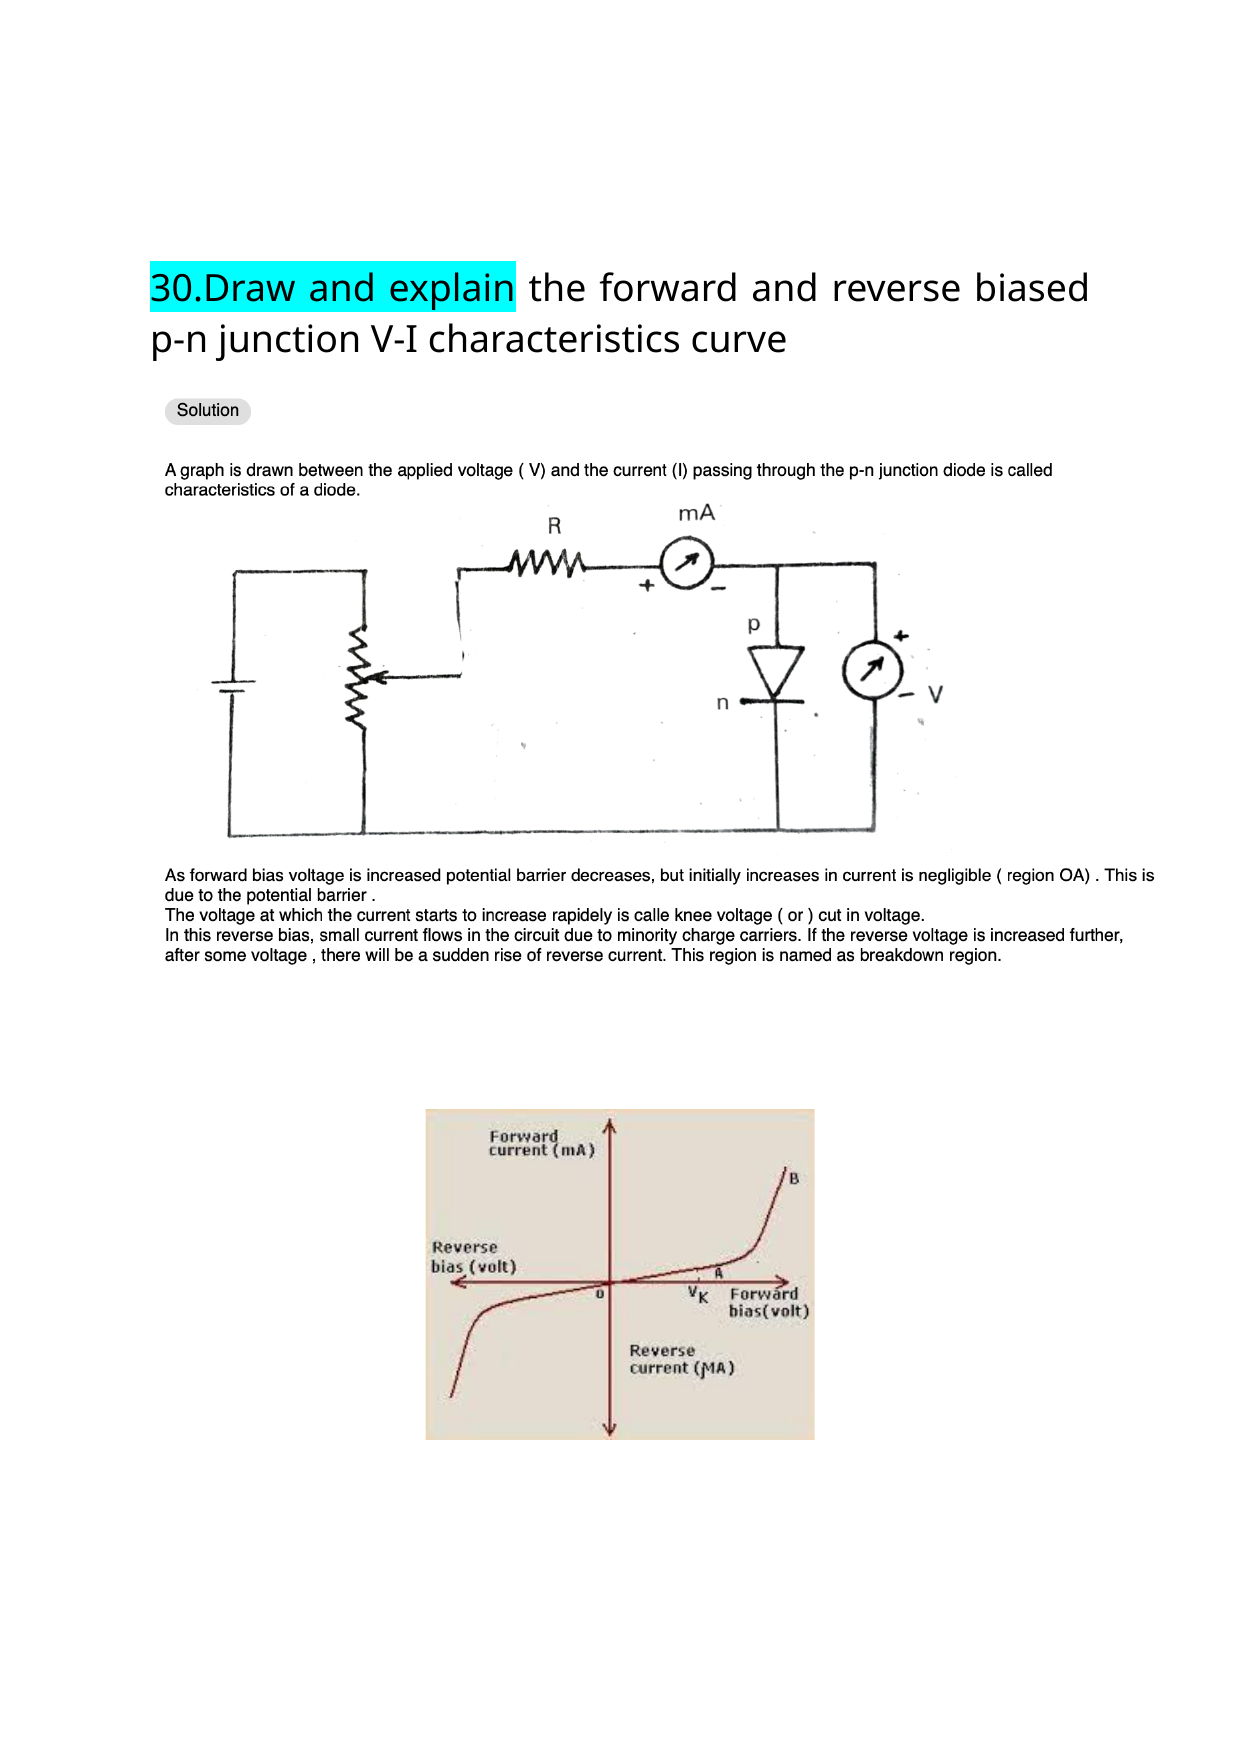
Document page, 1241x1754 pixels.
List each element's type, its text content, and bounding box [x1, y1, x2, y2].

picture [150, 390, 1182, 977]
picture [425, 1109, 815, 1440]
text 30.Draw and explain the forward and reverse biased p-n junction V-I characteristics curve [150, 261, 1090, 363]
